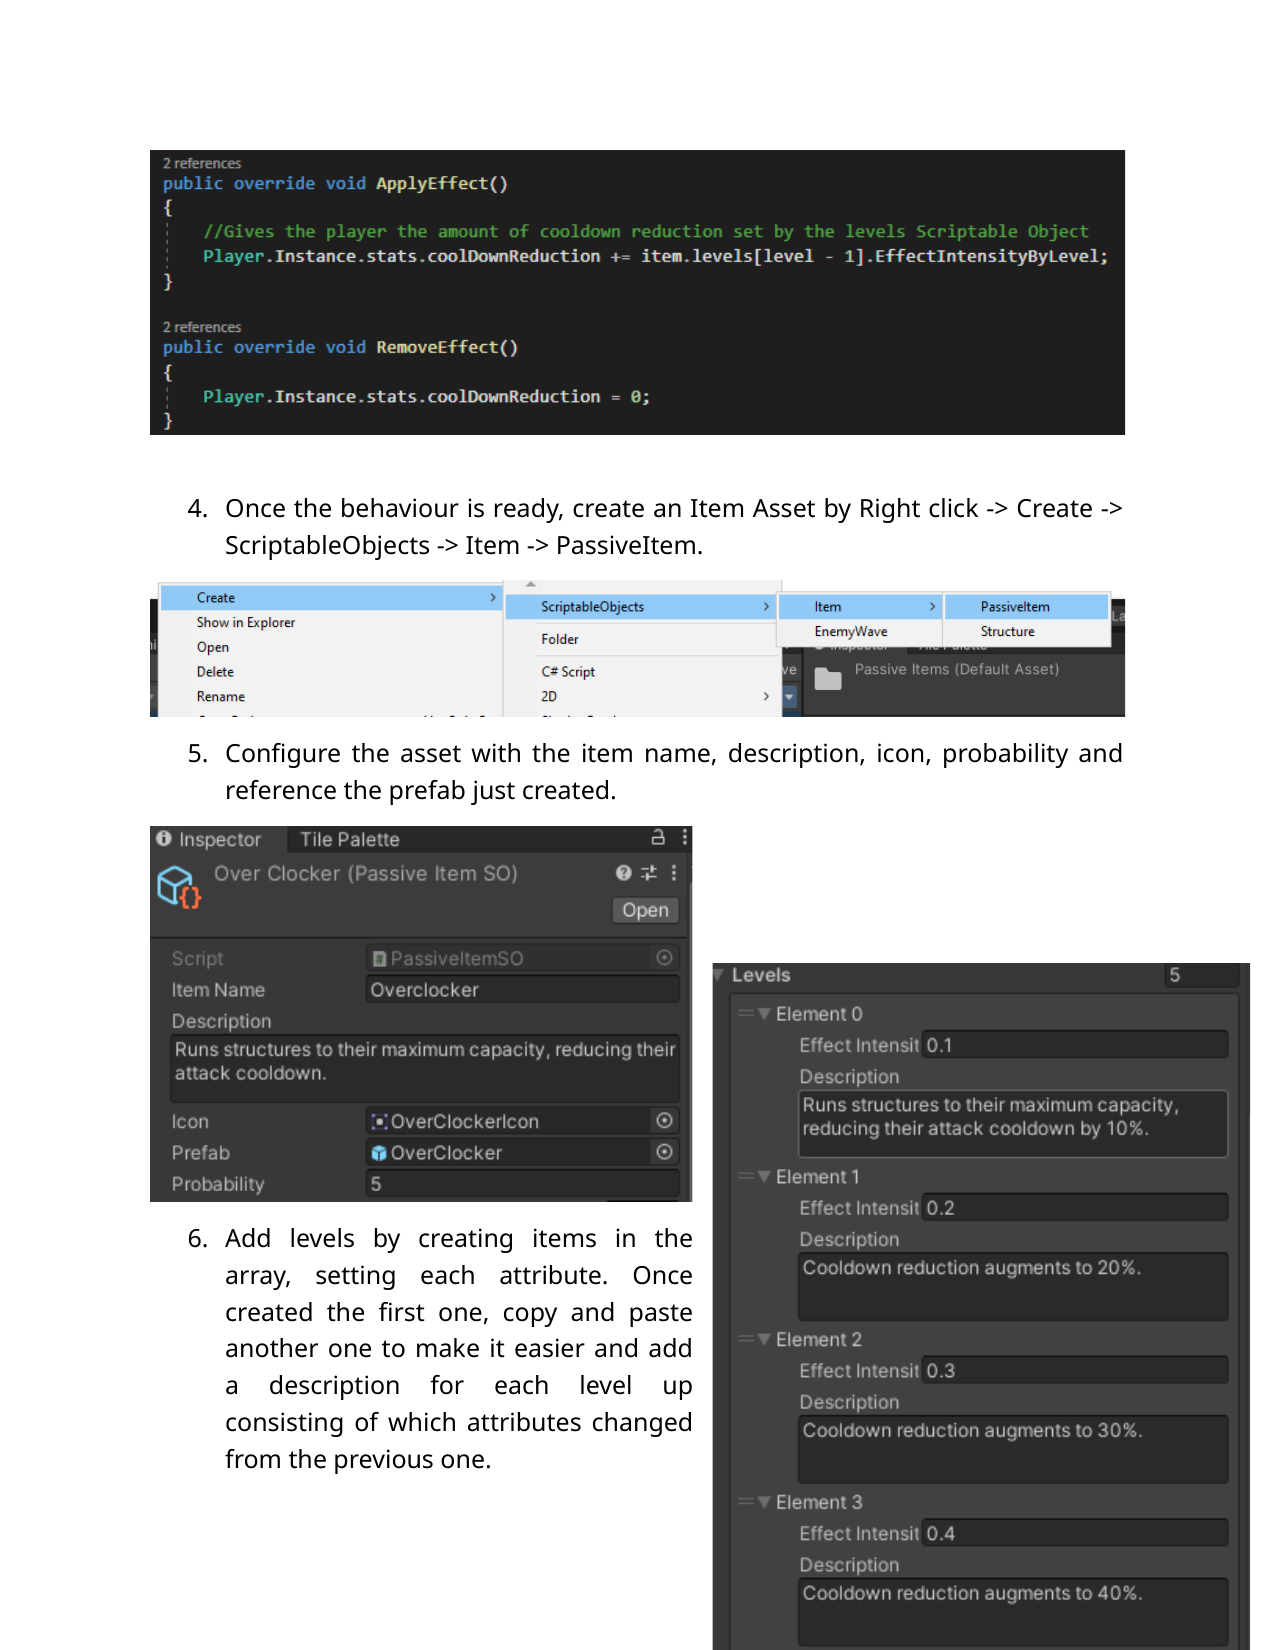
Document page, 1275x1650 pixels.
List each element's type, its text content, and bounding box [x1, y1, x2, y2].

list Add levels by creating items in the array, setting each attribute. Once created the first one, copy and paste another one to make it easier and add a description for each level up consisting of which attributes changed from the previous one. [187, 1221, 712, 1476]
picture [712, 963, 1250, 1650]
list Once the behaviour is ready, create an Item Asset by Right click -> Create -> ScriptableObjects -> Item -> PassiveItem. [187, 491, 1125, 561]
picture [150, 150, 1125, 435]
picture [150, 826, 693, 1202]
picture [150, 580, 1125, 717]
list Configure the asset with the item name, description, icon, probability and reference the prefab just created. [187, 736, 1125, 807]
